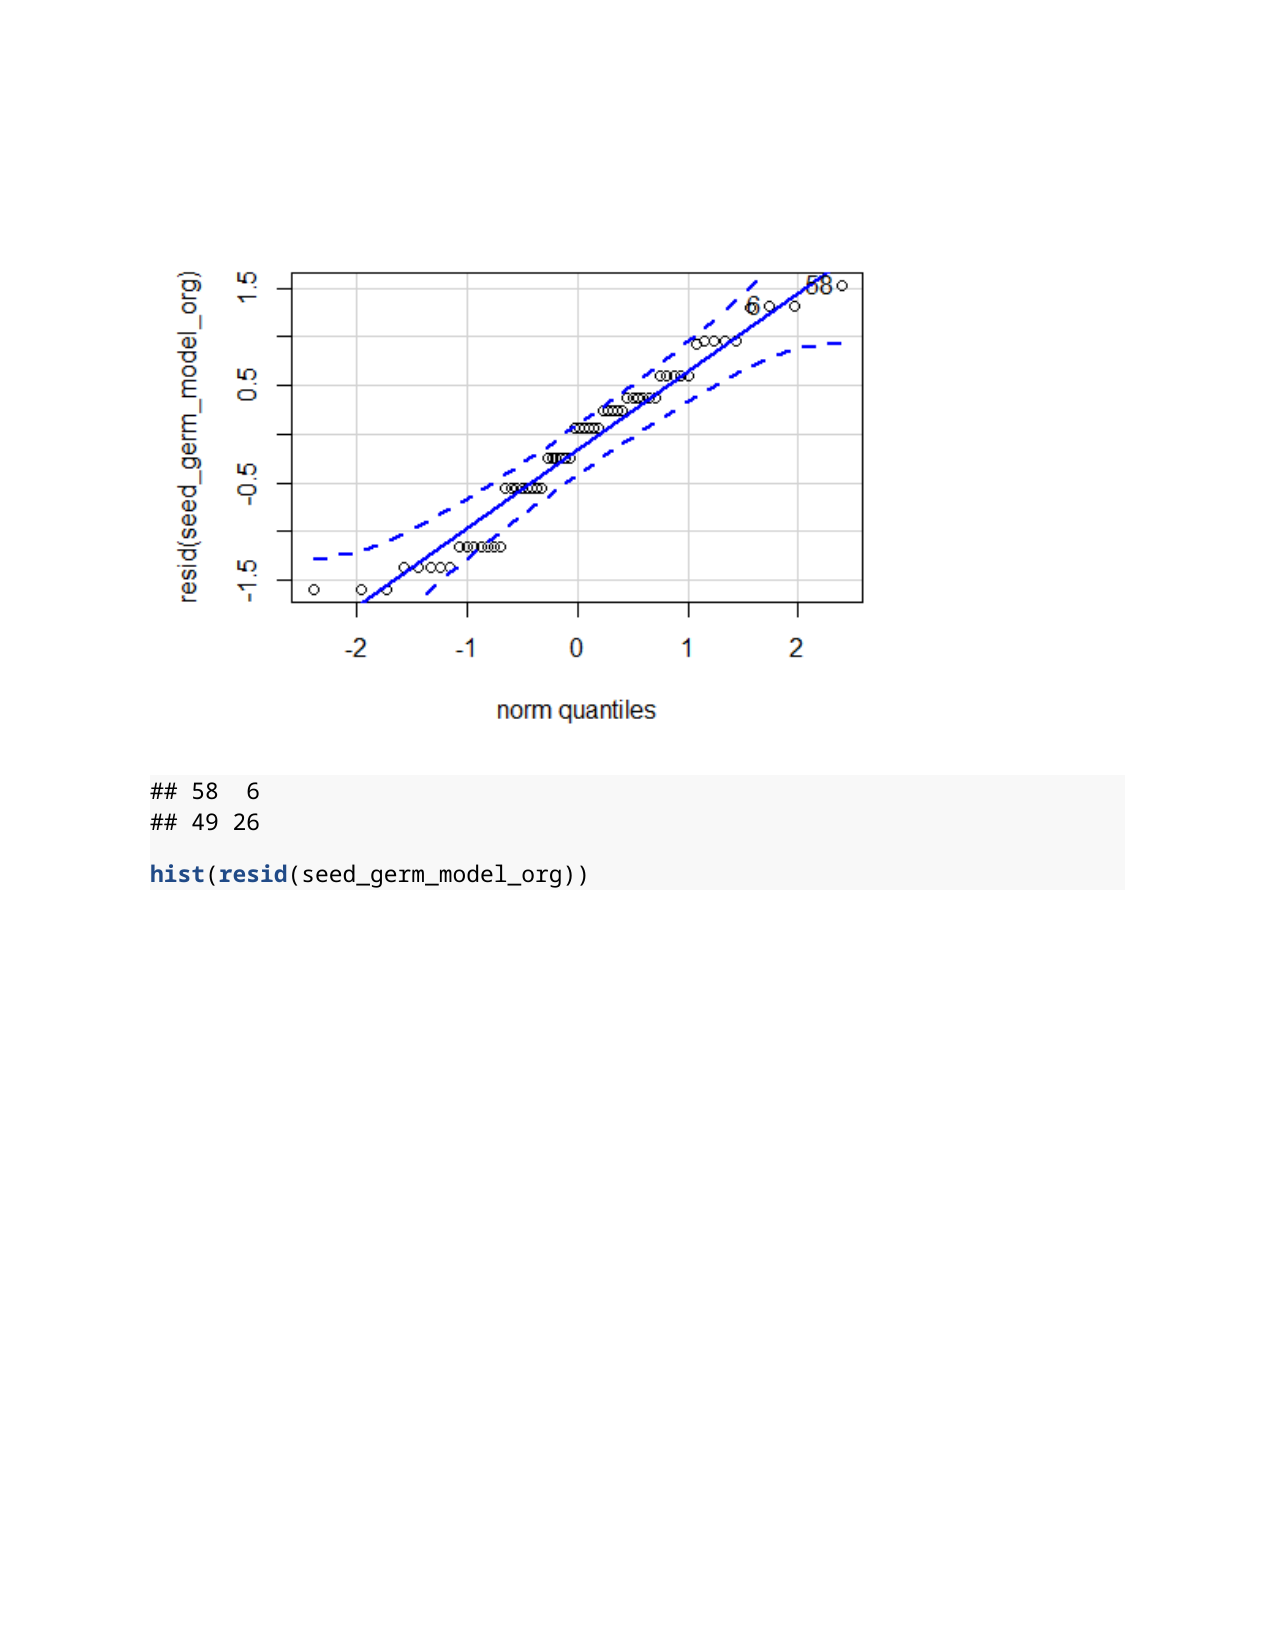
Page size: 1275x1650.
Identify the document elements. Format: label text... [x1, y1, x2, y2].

text hist(resid(seed_germ_model_org)) [150, 858, 1125, 890]
picture [168, 150, 927, 757]
text ## 58 6 ## 49 26 [150, 775, 1125, 838]
